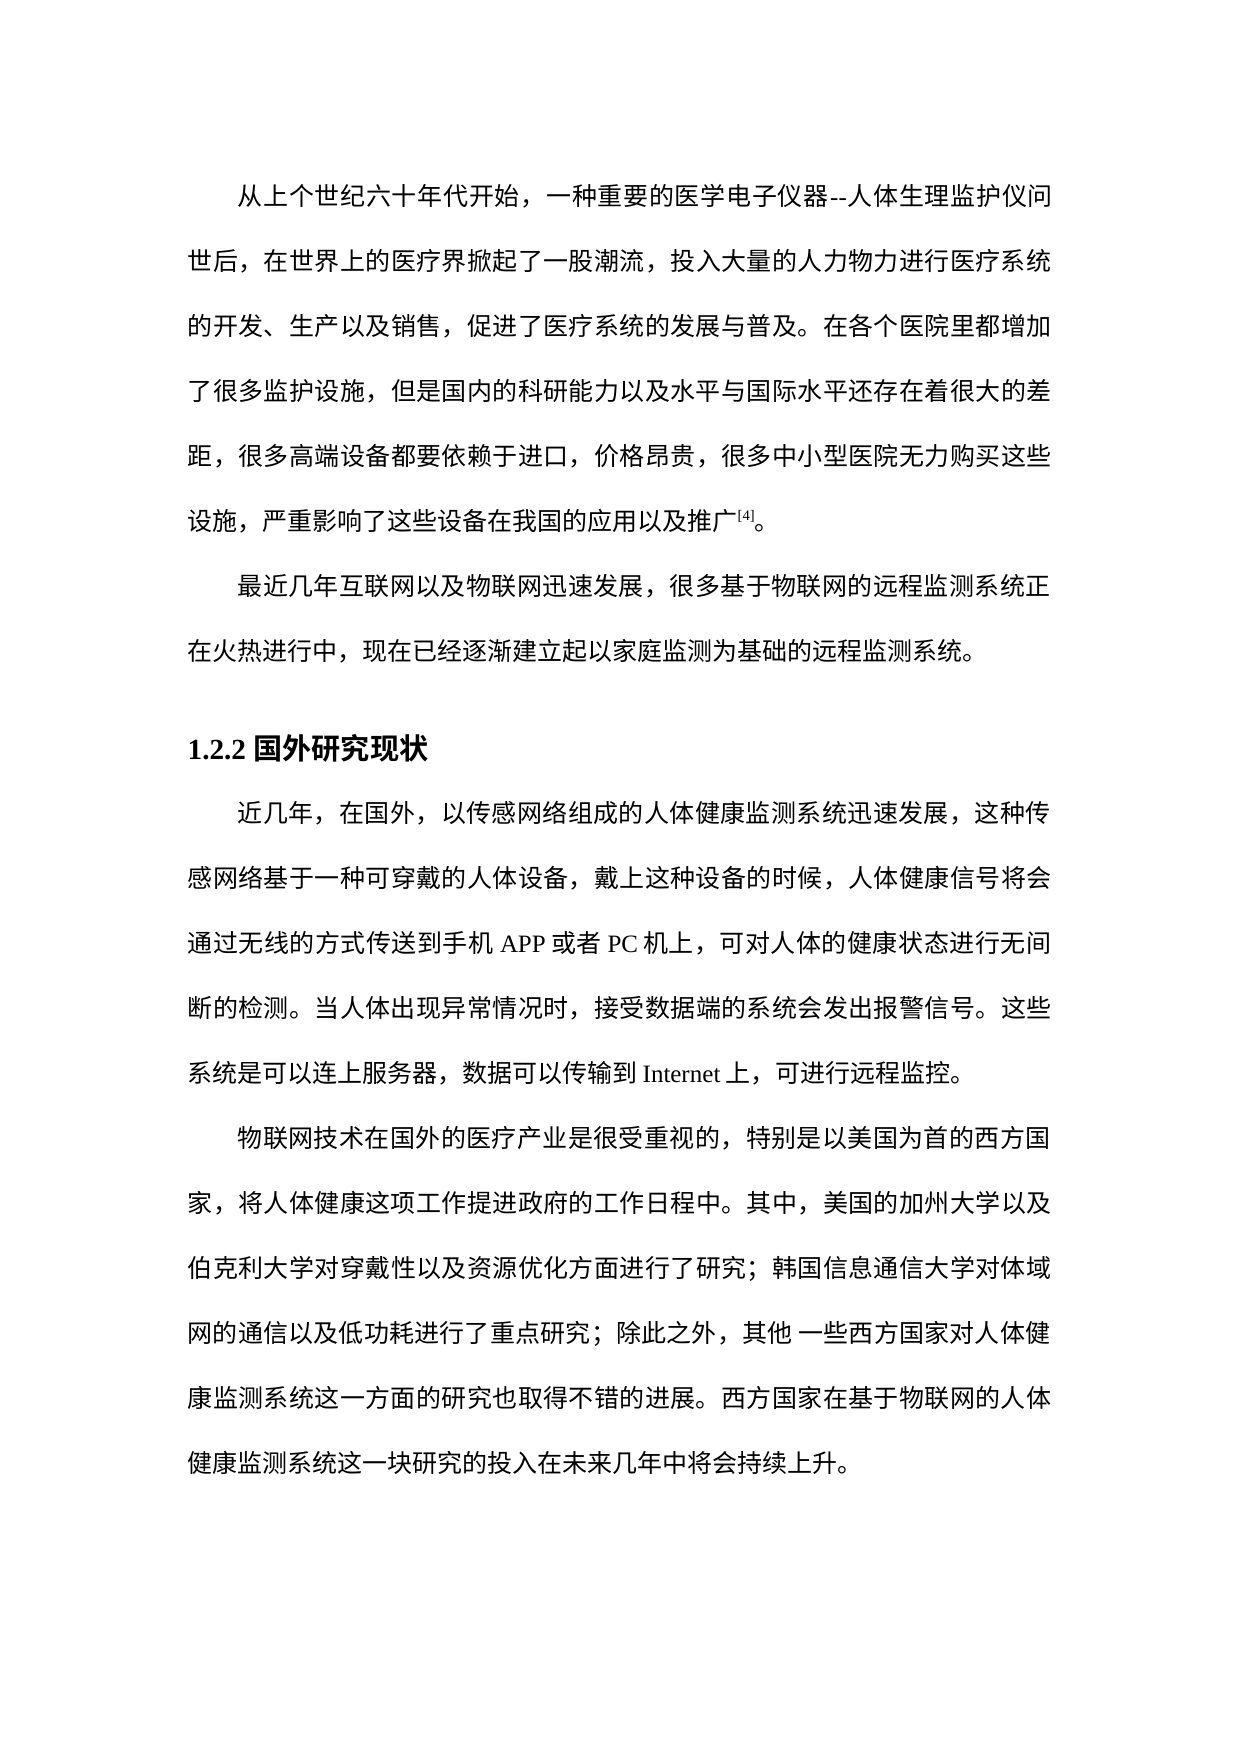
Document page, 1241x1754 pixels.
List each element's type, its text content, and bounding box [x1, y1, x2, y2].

list 国外研究现状 [187, 714, 1053, 779]
list 最近几年互联网以及物联网迅速发展，很多基于物联网的远程监测系统正在火热进行中，现在已经逐渐建立起以家庭监测为基础的远程监测系统。 [187, 552, 1053, 682]
list 物联网技术在国外的医疗产业是很受重视的，特别是以美国为首的西方国家，将人体健康这项工作提进政府的工作日程中。其中，美国的加州大学以及伯克利大学对穿戴性以及资源优化方面进行了研究；韩国信息通信大学对体域网的通信以及低功耗进行了重点研究；除此之外，其他 一些西方国家对人体健康监测系统这一方面的研究也取得不错的进展。西方国家在基于物联网的人体健康监测系统这一块研究的投入在未来几年中将会持续上升。 [187, 1104, 1053, 1494]
list 从上个世纪六十年代开始，一种重要的医学电子仪器--人体生理监护仪问世后，在世界上的医疗界掀起了一股潮流，投入大量的人力物力进行医疗系统的开发、生产以及销售，促进了医疗系统的发展与普及。在各个医院里都增加了很多监护设施，但是国内的科研能力以及水平与国际水平还存在着很大的差距，很多高端设备都要依赖于进口，价格昂贵，很多中小型医院无力购买这些设施，严重影响了这些设备在我国的应用以及推广[4]。 [187, 162, 1053, 552]
list 近几年，在国外，以传感网络组成的人体健康监测系统迅速发展，这种传感网络基于一种可穿戴的人体设备，戴上这种设备的时候，人体健康信号将会通过无线的方式传送到手机APP或者PC机上，可对人体的健康状态进行无间断的检测。当人体出现异常情况时，接受数据端的系统会发出报警信号。这些系统是可以连上服务器，数据可以传输到Internet上，可进行远程监控。 [187, 779, 1053, 1104]
